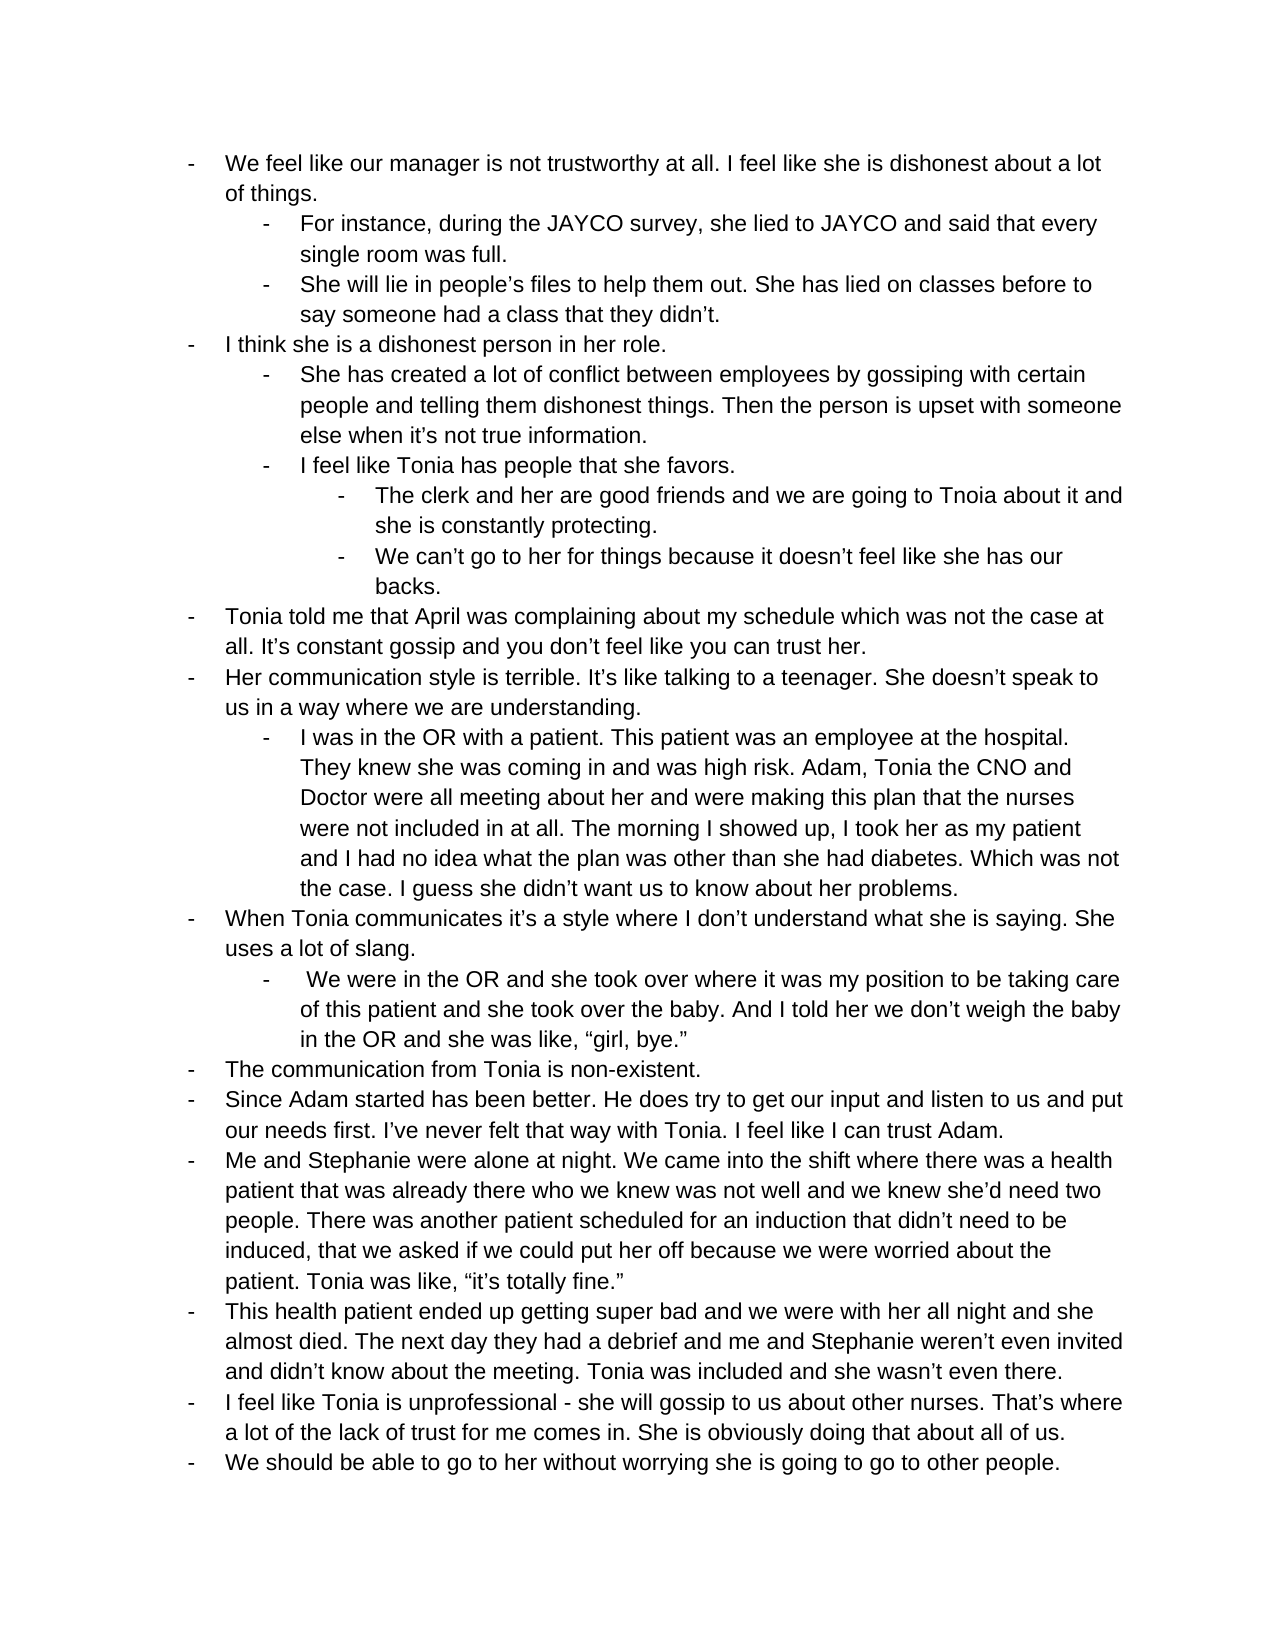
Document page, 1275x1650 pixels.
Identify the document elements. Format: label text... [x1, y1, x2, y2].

list We should be able to go to her without worrying she is going to go to other people. [187, 1449, 1125, 1475]
list The communication from Tonia is non-existent. [187, 1056, 1125, 1083]
list Since Adam started has been better. He does try to get our input and listen to us and put our needs first. I’ve never felt that way with Tonia. I feel like I can trust Adam. [187, 1086, 1125, 1143]
list Me and Stephanie were alone at night. We came into the shift where there was a health patient that was already there who we knew was not well and we knew she’d need two people. There was another patient scheduled for an induction that didn’t need to be induced, that we asked if we could put her off because we were worried about the patient. Tonia was like, “it’s totally fine.” [187, 1147, 1125, 1294]
list This health patient ended up getting super bad and we were with her all night and she almost died. The next day they had a debrief and me and Stephanie weren’t even invited and didn’t know about the meeting. Tonia was included and she wasn’t even there. [187, 1298, 1125, 1385]
list She will lie in people’s files to help them out. She has lied on classes before to say someone had a class that they didn’t. [262, 271, 1125, 327]
list I feel like Tonia is unprofessional - she will gossip to us about other nurses. That’s where a lot of the lack of trust for me comes in. She is obviously doing that about all of us. [187, 1388, 1125, 1445]
list The clerk and her are good friends and we are going to Tnoia about it and she is constantly protecting. [337, 482, 1125, 539]
list Tonia told me that April was complaining about my schedule which was not the case at all. It’s constant gossip and you don’t feel like you can trust her. [187, 603, 1125, 660]
list She has created a lot of conflict between employees by gossiping with certain people and telling them dishonest things. Then the person is upset with someone else when it’s not true information. [262, 361, 1125, 448]
list For instance, during the JAYCO survey, she lied to JAYCO and said that every single room was full. [262, 210, 1125, 267]
list I think she is a dishonest person in her role. [187, 331, 1125, 358]
list We feel like our manager is not trustworthy at all. I feel like she is dishonest about a lot of things. [187, 150, 1125, 207]
list We were in the OR and she took over where it was my position to be taking care of this patient and she took over the baby. And I told her we don’t weigh the baby in the OR and she was like, “girl, bye.” [262, 966, 1125, 1052]
list When Tonia communicates it’s a style where I don’t understand what she is saying. She uses a lot of slang. [187, 905, 1125, 962]
list We can’t go to her for things because it doesn’t feel like she has our backs. [337, 543, 1125, 599]
list I was in the OR with a patient. This patient was an employee at the hospital. They knew she was coming in and was high risk. Adam, Tonia the CNO and Doctor were all meeting about her and were making this plan that the nurses were not included in at all. The morning I showed up, I took her as my patient and I had no idea what the plan was other than she had diabetes. Which was not the case. I guess she didn’t want us to know about her problems. [262, 724, 1125, 901]
list I feel like Tonia has people that she favors. [262, 452, 1125, 478]
list Her communication style is terrible. It’s like talking to a teenager. She doesn’t speak to us in a way where we are understanding. [187, 663, 1125, 720]
